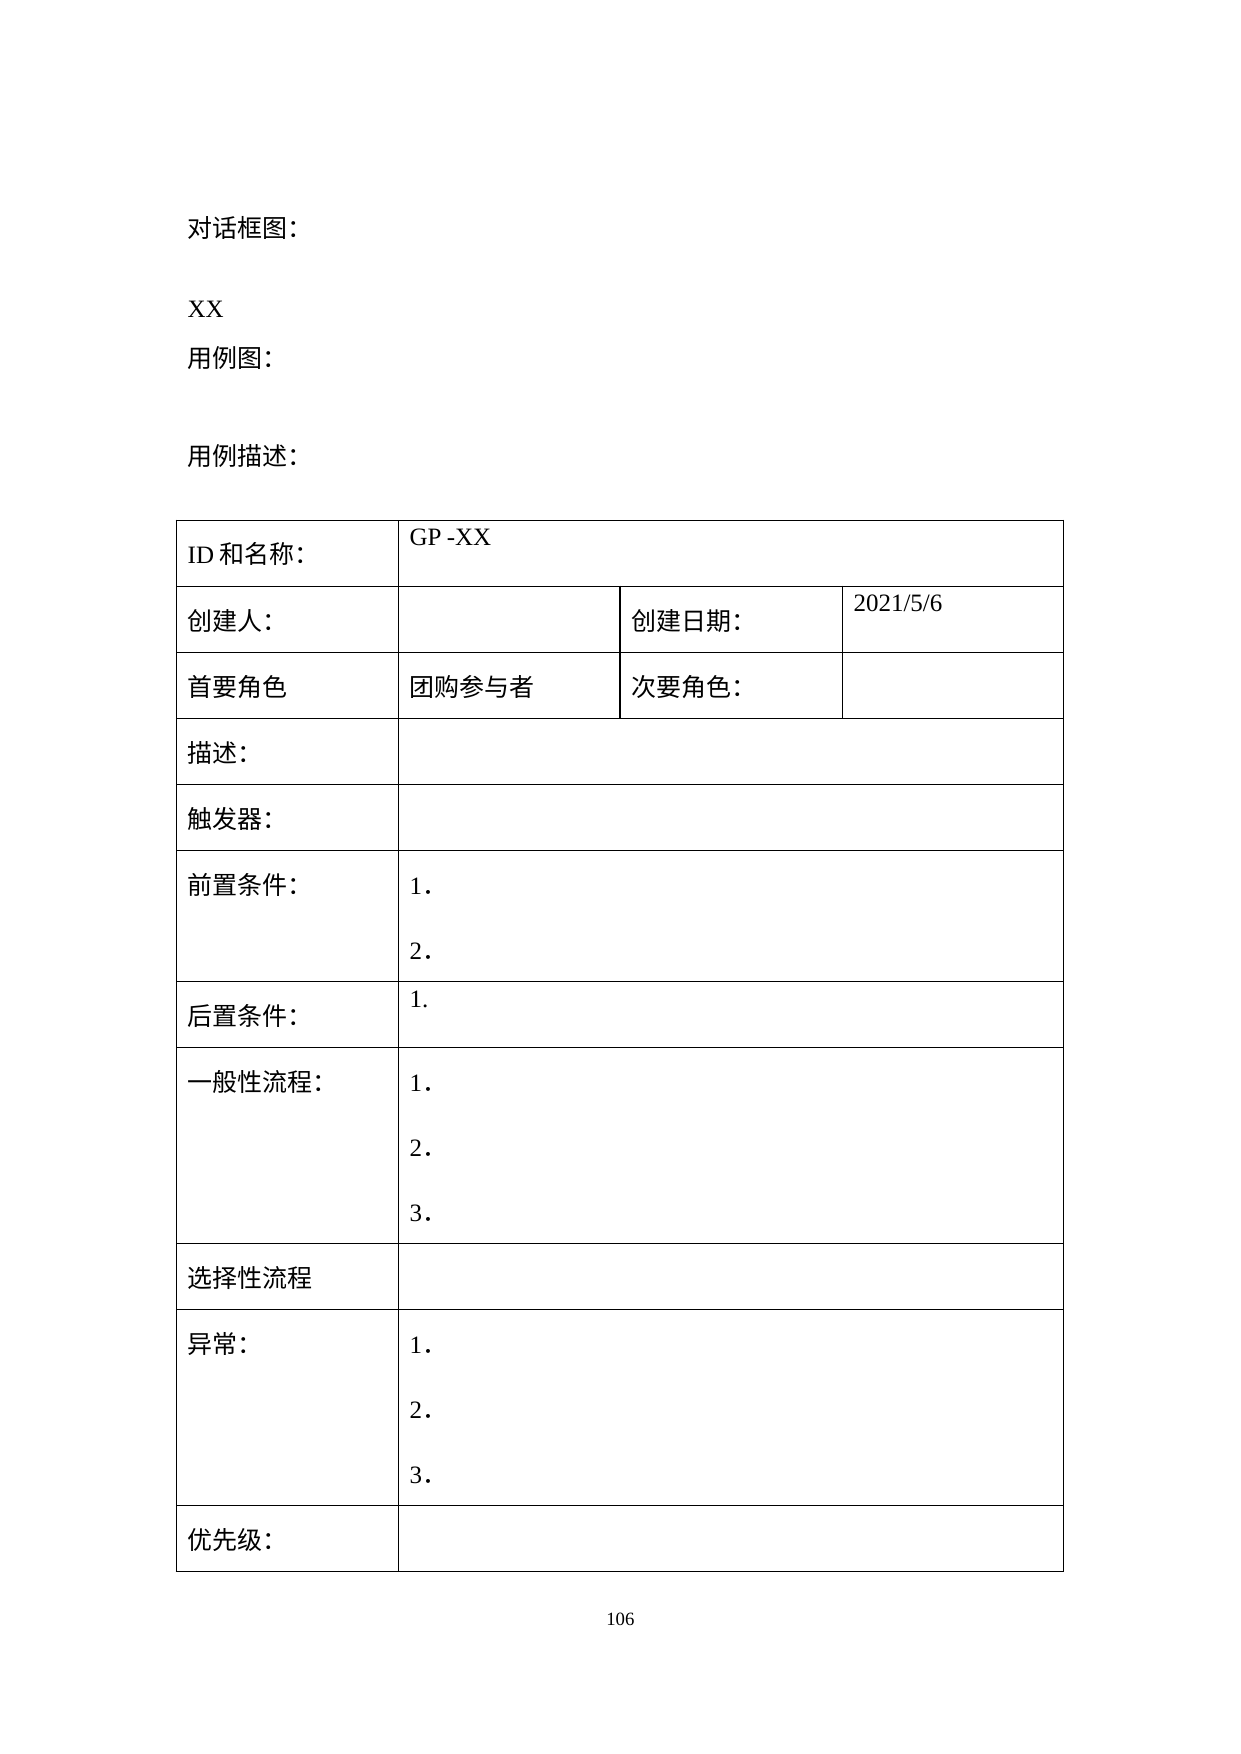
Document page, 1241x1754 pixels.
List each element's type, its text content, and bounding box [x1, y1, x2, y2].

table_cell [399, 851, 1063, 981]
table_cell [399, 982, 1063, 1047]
text 用例图： [187, 324, 1053, 389]
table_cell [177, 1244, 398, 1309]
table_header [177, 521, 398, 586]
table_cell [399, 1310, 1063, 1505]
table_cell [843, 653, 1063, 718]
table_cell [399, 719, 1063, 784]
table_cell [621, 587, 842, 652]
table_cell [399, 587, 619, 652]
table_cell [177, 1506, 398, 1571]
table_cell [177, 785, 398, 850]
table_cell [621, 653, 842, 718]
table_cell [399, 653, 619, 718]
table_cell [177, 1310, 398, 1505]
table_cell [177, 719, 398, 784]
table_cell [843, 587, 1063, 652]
text 对话框图： [187, 194, 1053, 259]
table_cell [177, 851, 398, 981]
text XX [187, 292, 1053, 324]
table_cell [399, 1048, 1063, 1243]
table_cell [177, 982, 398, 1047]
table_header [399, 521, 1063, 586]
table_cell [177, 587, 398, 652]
text 用例描述： [187, 422, 1053, 487]
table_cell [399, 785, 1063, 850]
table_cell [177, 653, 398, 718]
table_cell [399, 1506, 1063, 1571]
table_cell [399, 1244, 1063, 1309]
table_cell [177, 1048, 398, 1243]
